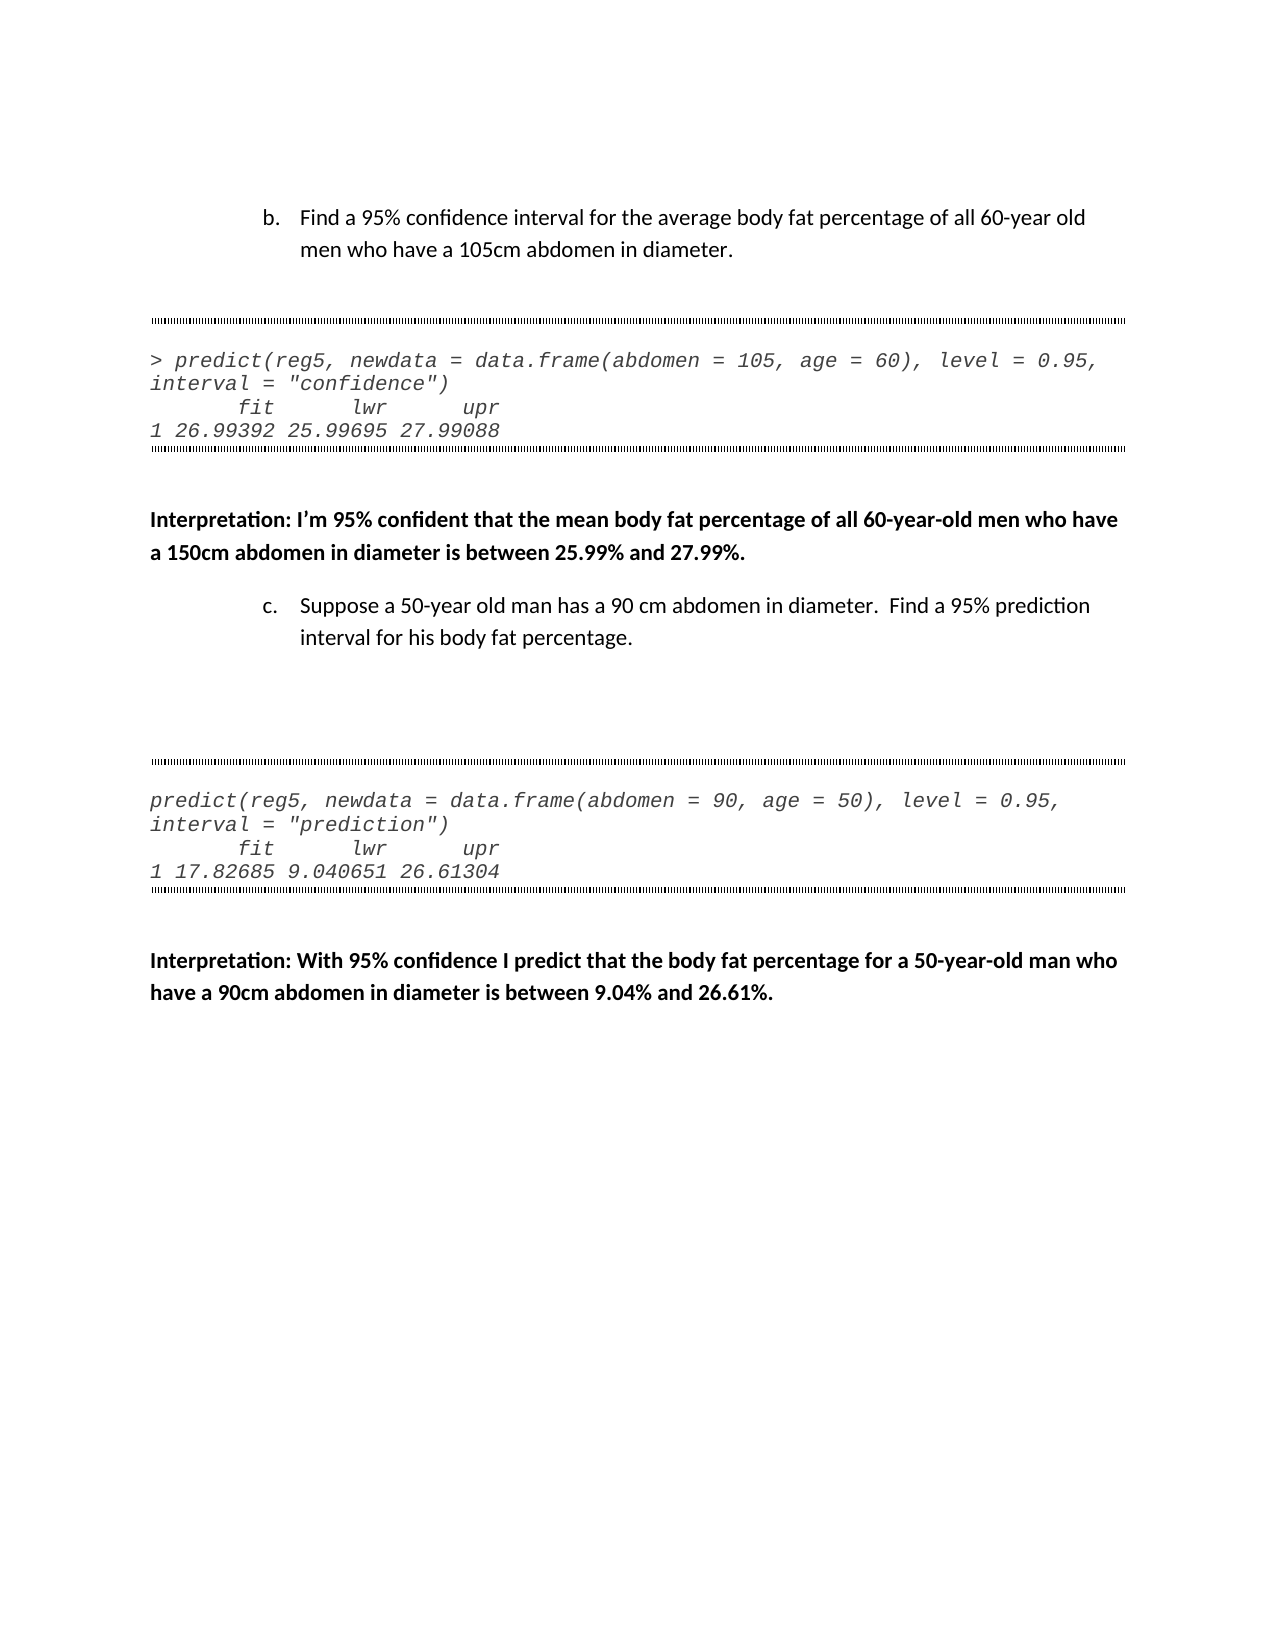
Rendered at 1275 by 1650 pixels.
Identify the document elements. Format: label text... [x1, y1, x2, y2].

text > predict(reg5, newdata = data.frame(abdomen = 105, age = 60), level = 0.95, interval = "confidence") [150, 349, 1125, 397]
text fit lwr upr [150, 397, 1125, 421]
text 1 26.99392 25.99695 27.99088 [150, 421, 1125, 452]
list Suppose a 50-year old man has a 90 cm abdomen in diameter. Find a 95% prediction interval for his body fat percentage. [262, 591, 1125, 651]
text fit lwr upr [150, 838, 1125, 861]
text 1 17.82685 9.040651 26.61304 [150, 861, 1125, 893]
text Interpretation: I’m 95% confident that the mean body fat percentage of all 60-year-old men who have a 150cm abdomen in diameter is between 25.99% and 27.99%. [150, 506, 1125, 566]
text predict(reg5, newdata = data.frame(abdomen = 90, age = 50), level = 0.95, interval = "prediction") [150, 790, 1125, 838]
list Find a 95% confidence interval for the average body fat percentage of all 60-year old men who have a 105cm abdomen in diameter. [262, 203, 1125, 263]
text Interpretation: With 95% confidence I predict that the body fat percentage for a 50-year-old man who have a 90cm abdomen in diameter is between 9.04% and 26.61%. [150, 946, 1125, 1006]
